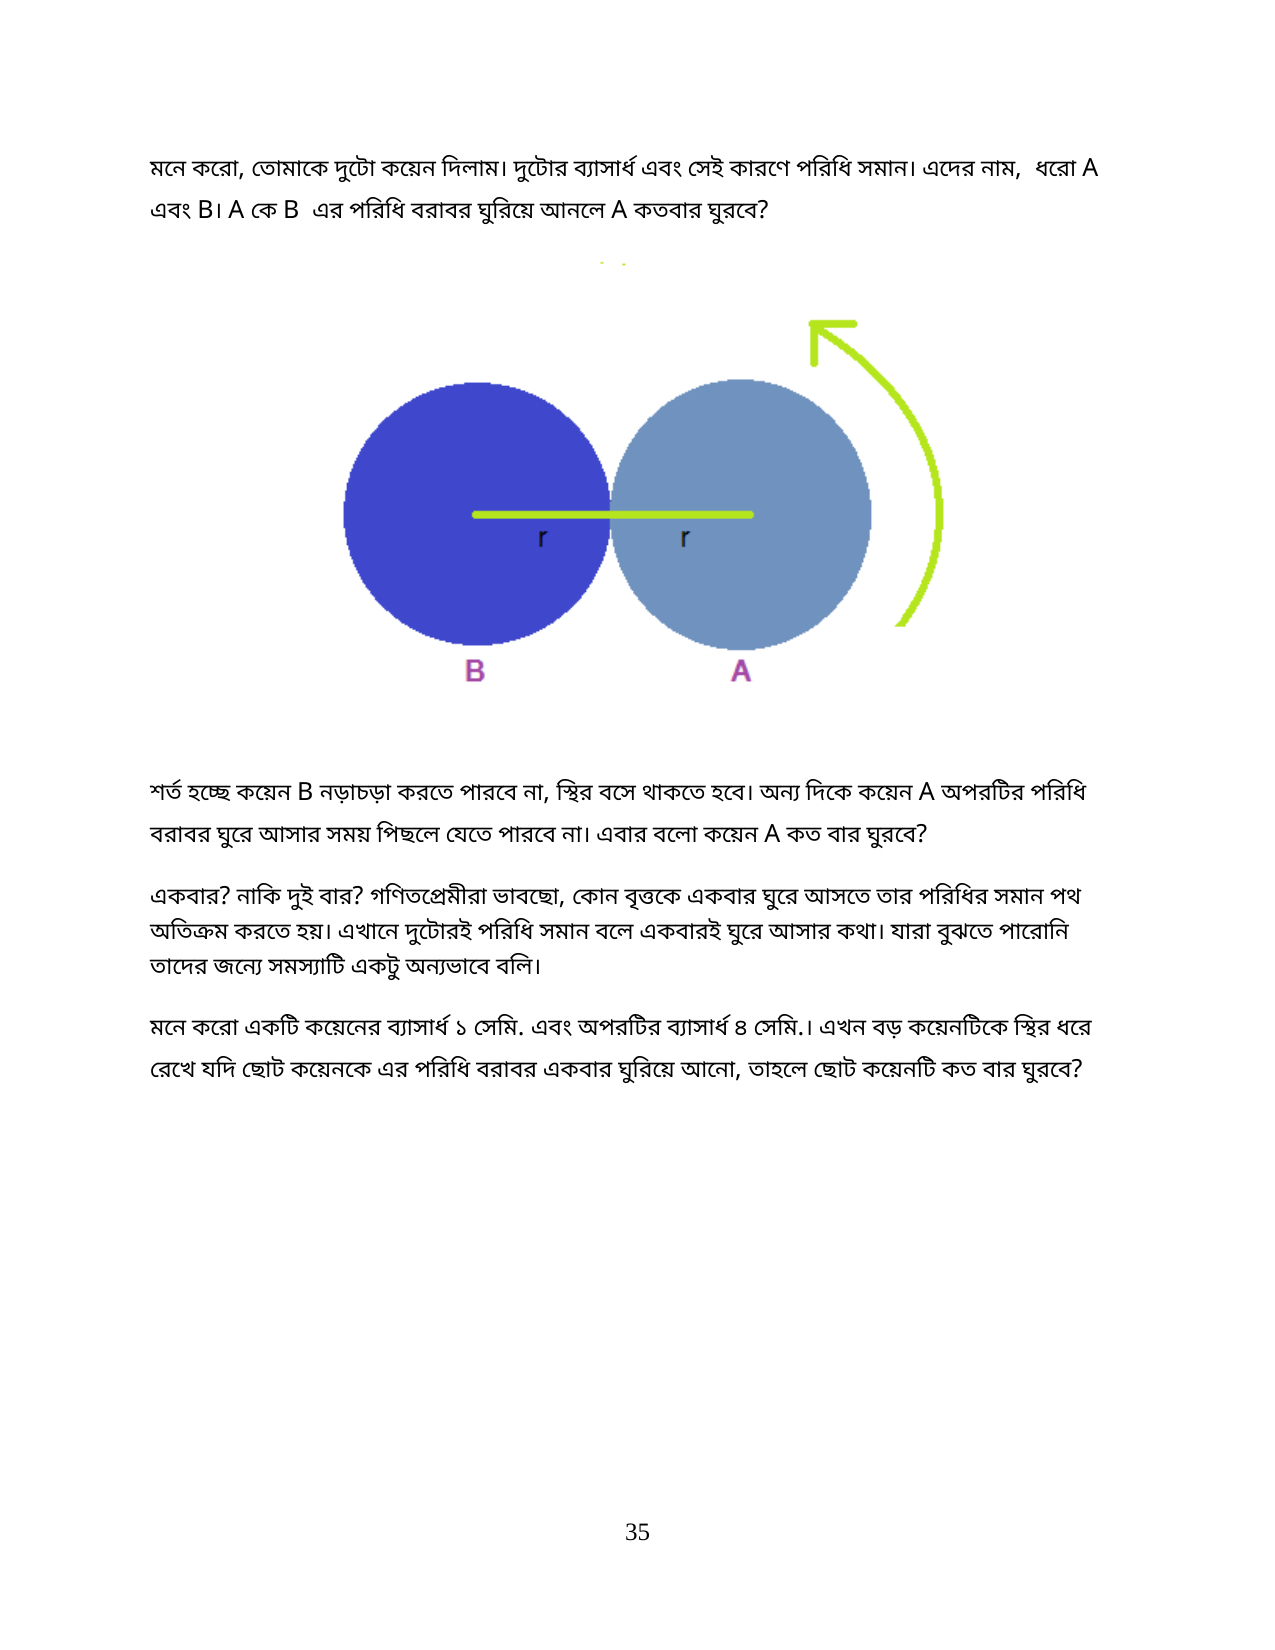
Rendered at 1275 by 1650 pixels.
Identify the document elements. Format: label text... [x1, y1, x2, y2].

picture [265, 253, 1011, 749]
text শর্ত হচ্ছে কয়েন B নড়াচড়া করতে পারবে না, স্থির বসে থাকতে হবে। অন্য দিকে কয়েন A অপরটির পরিধি বরাবর ঘুরে আসার সময় পিছলে যেতে পারবে না। এবার বলো কয়েন A কত বার ঘুরবে? [150, 774, 1125, 851]
text মনে করো, তোমাকে দুটো কয়েন দিলাম। দুটোর ব্যাসার্ধ এবং সেই কারণে পরিধি সমান। এদের নাম, ধরো A এবং B। A কে B এর পরিধি বরাবর ঘুরিয়ে আনলে A কতবার ঘুরবে? [150, 150, 1125, 227]
text মনে করো একটি কয়েনের ব্যাসার্ধ ১ সেমি. এবং অপরটির ব্যাসার্ধ ৪ সেমি.। এখন বড় কয়েনটিকে স্থির ধরে রেখে যদি ছোট কয়েনকে এর পরিধি বরাবর একবার ঘুরিয়ে আনো, তাহলে ছোট কয়েনটি কত বার ঘুরবে? [150, 1009, 1125, 1086]
text একবার? নাকি দুই বার? গণিতপ্রেমীরা ভাবছো, কোন বৃত্তকে একবার ঘুরে আসতে তার পরিধির সমান পথ অতিক্রম করতে হয়। এখানে দুটোরই পরিধি সমান বলে একবারই ঘুরে আসার কথা। যারা বুঝতে পারোনি তাদের জন্যে সমস্যাটি একটু অন্যভাবে বলি। [150, 878, 1125, 984]
